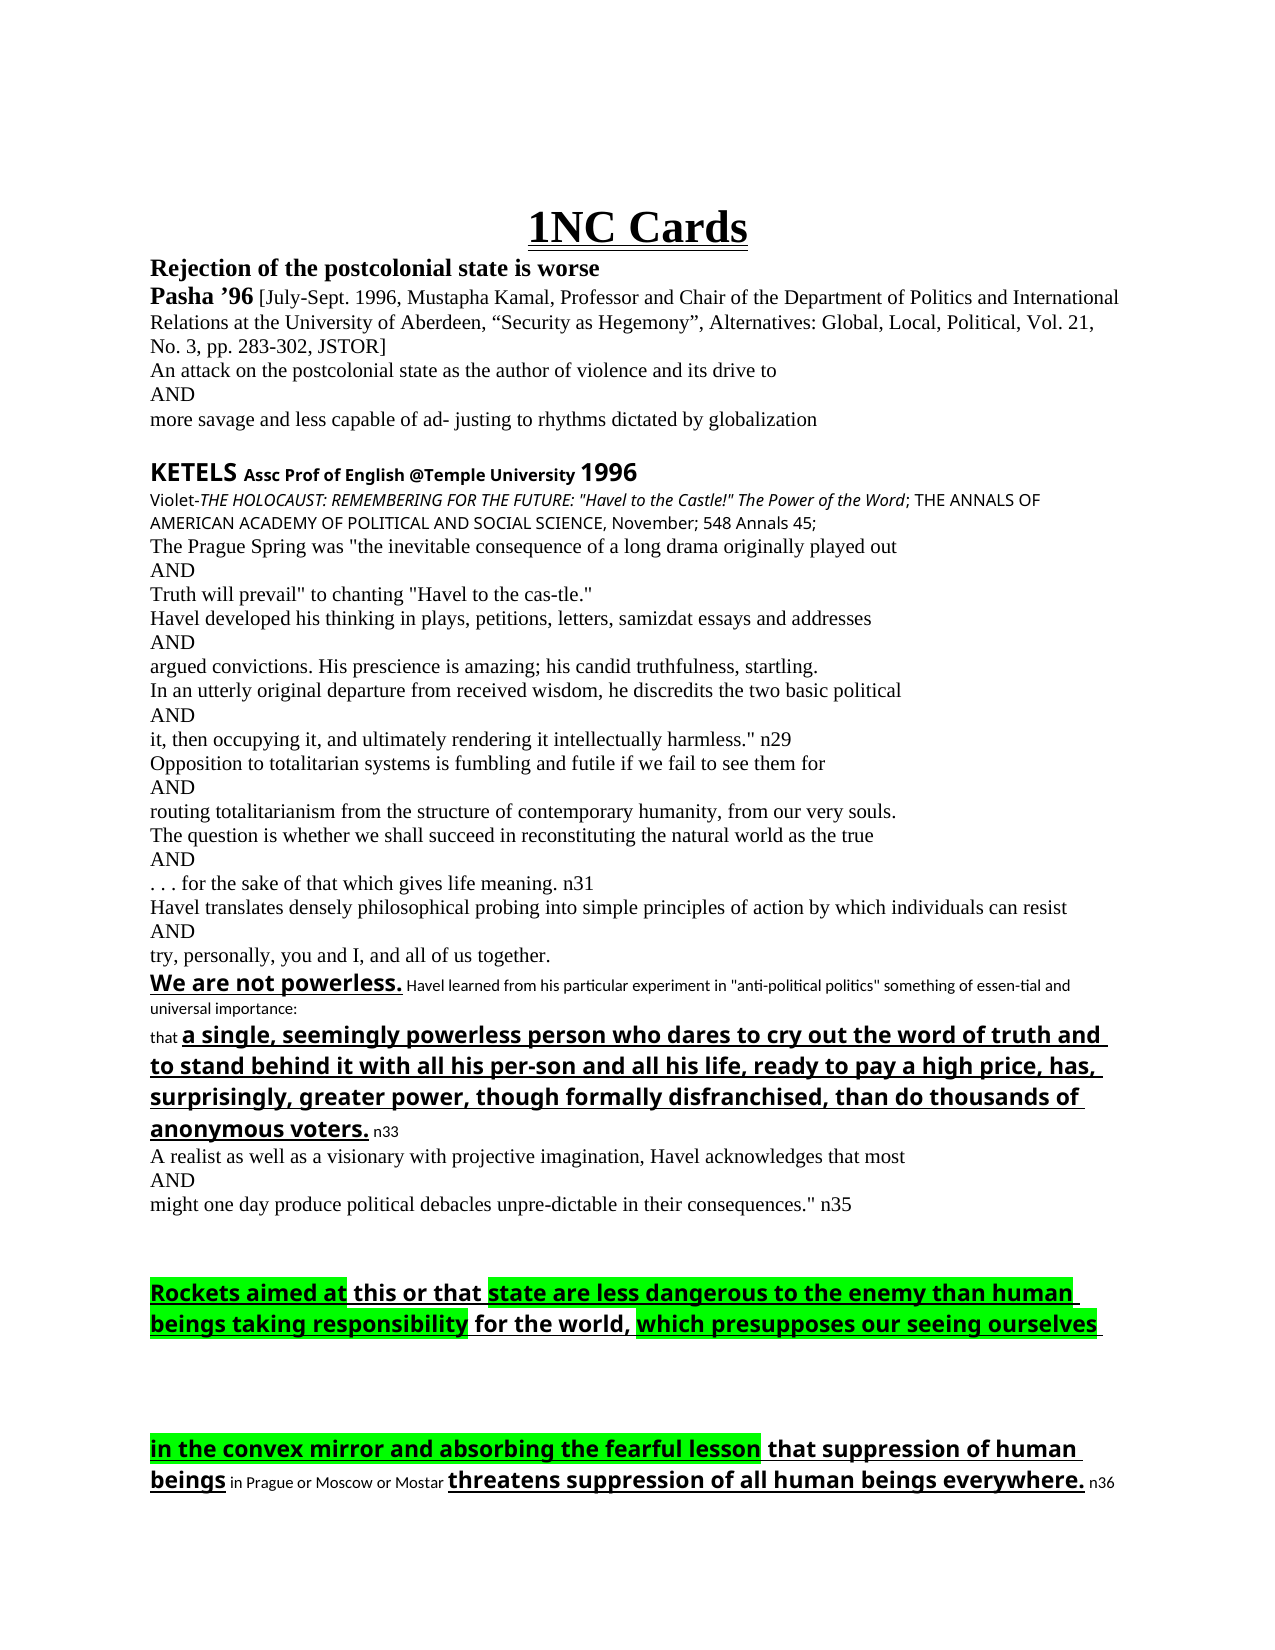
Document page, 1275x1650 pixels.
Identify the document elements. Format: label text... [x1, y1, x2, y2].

text try, personally, you and I, and all of us together. [150, 943, 1125, 967]
text might one day produce political debacles unpre-dictable in their consequences." n35 [150, 1192, 1125, 1216]
text Rejection of the postcolonial state is worse [150, 253, 1125, 281]
text it, then occupying it, and ultimately rendering it intellectually harmless." n29 [150, 727, 1125, 751]
text Havel translates densely philosophical probing into simple principles of action by which individuals can resist [150, 895, 1125, 919]
text AND [150, 382, 1125, 406]
text argued convictions. His prescience is amazing; his candid truthfulness, startling. [150, 654, 1125, 678]
text . . . for the sake of that which gives life meaning. n31 [150, 871, 1125, 895]
text Truth will prevail" to chanting "Havel to the cas-tle." [150, 582, 1125, 606]
text Havel developed his thinking in plays, petitions, letters, samizdat essays and addresses [150, 606, 1125, 630]
text Pasha ’96 [July-Sept. 1996, Mustapha Kamal, Professor and Chair of the Department of Politics and International Relations at the University of Aberdeen, “Security as Hegemony”, Alternatives: Global, Local, Political, Vol. 21, No. 3, pp. 283-302, JSTOR] [150, 281, 1125, 358]
text that a single, seemingly powerless person who dares to cry out the word of truth and to stand behind it with all his per-son and all his life, ready to pay a high price, has, surprisingly, greater power, though formally disfranchised, than do thousands of anonymous voters. n33 [150, 1019, 1125, 1144]
subtitle 1NC Cards [150, 200, 1125, 253]
text Violet-THE HOLOCAUST: REMEMBERING FOR THE FUTURE: "Havel to the Castle!" The Power of the Word; THE ANNALS OF AMERICAN ACADEMY OF POLITICAL AND SOCIAL SCIENCE, November; 548 Annals 45; [150, 489, 1125, 534]
text AND [150, 702, 1125, 727]
text The question is whether we shall succeed in reconstituting the natural world as the true [150, 823, 1125, 847]
text The Prague Spring was "the inevitable consequence of a long drama originally played out [150, 534, 1125, 558]
text KETELS Assc Prof of English @Temple University 1996 [150, 454, 1125, 489]
text AND [150, 847, 1125, 871]
text in the convex mirror and absorbing the fearful lesson that suppression of human beings in Prague or Moscow or Mostar threatens suppression of all human beings everywhere. n36 [150, 1433, 1125, 1496]
text In an utterly original departure from received wisdom, he discredits the two basic political [150, 678, 1125, 702]
text AND [150, 919, 1125, 943]
text An attack on the postcolonial state as the author of violence and its drive to [150, 358, 1125, 382]
text Opposition to totalitarian systems is fumbling and futile if we fail to see them for [150, 751, 1125, 775]
text AND [150, 1168, 1125, 1192]
text more savage and less capable of ad- justing to rhythms dictated by globalization [150, 406, 1125, 431]
text AND [150, 558, 1125, 582]
text We are not powerless. Havel learned from his particular experiment in "anti-political politics" something of essen-tial and universal importance: [150, 967, 1125, 1019]
text AND [150, 775, 1125, 799]
text routing totalitarianism from the structure of contemporary humanity, from our very souls. [150, 799, 1125, 823]
text AND [150, 630, 1125, 654]
text A realist as well as a visionary with projective imagination, Havel acknowledges that most [150, 1144, 1125, 1168]
